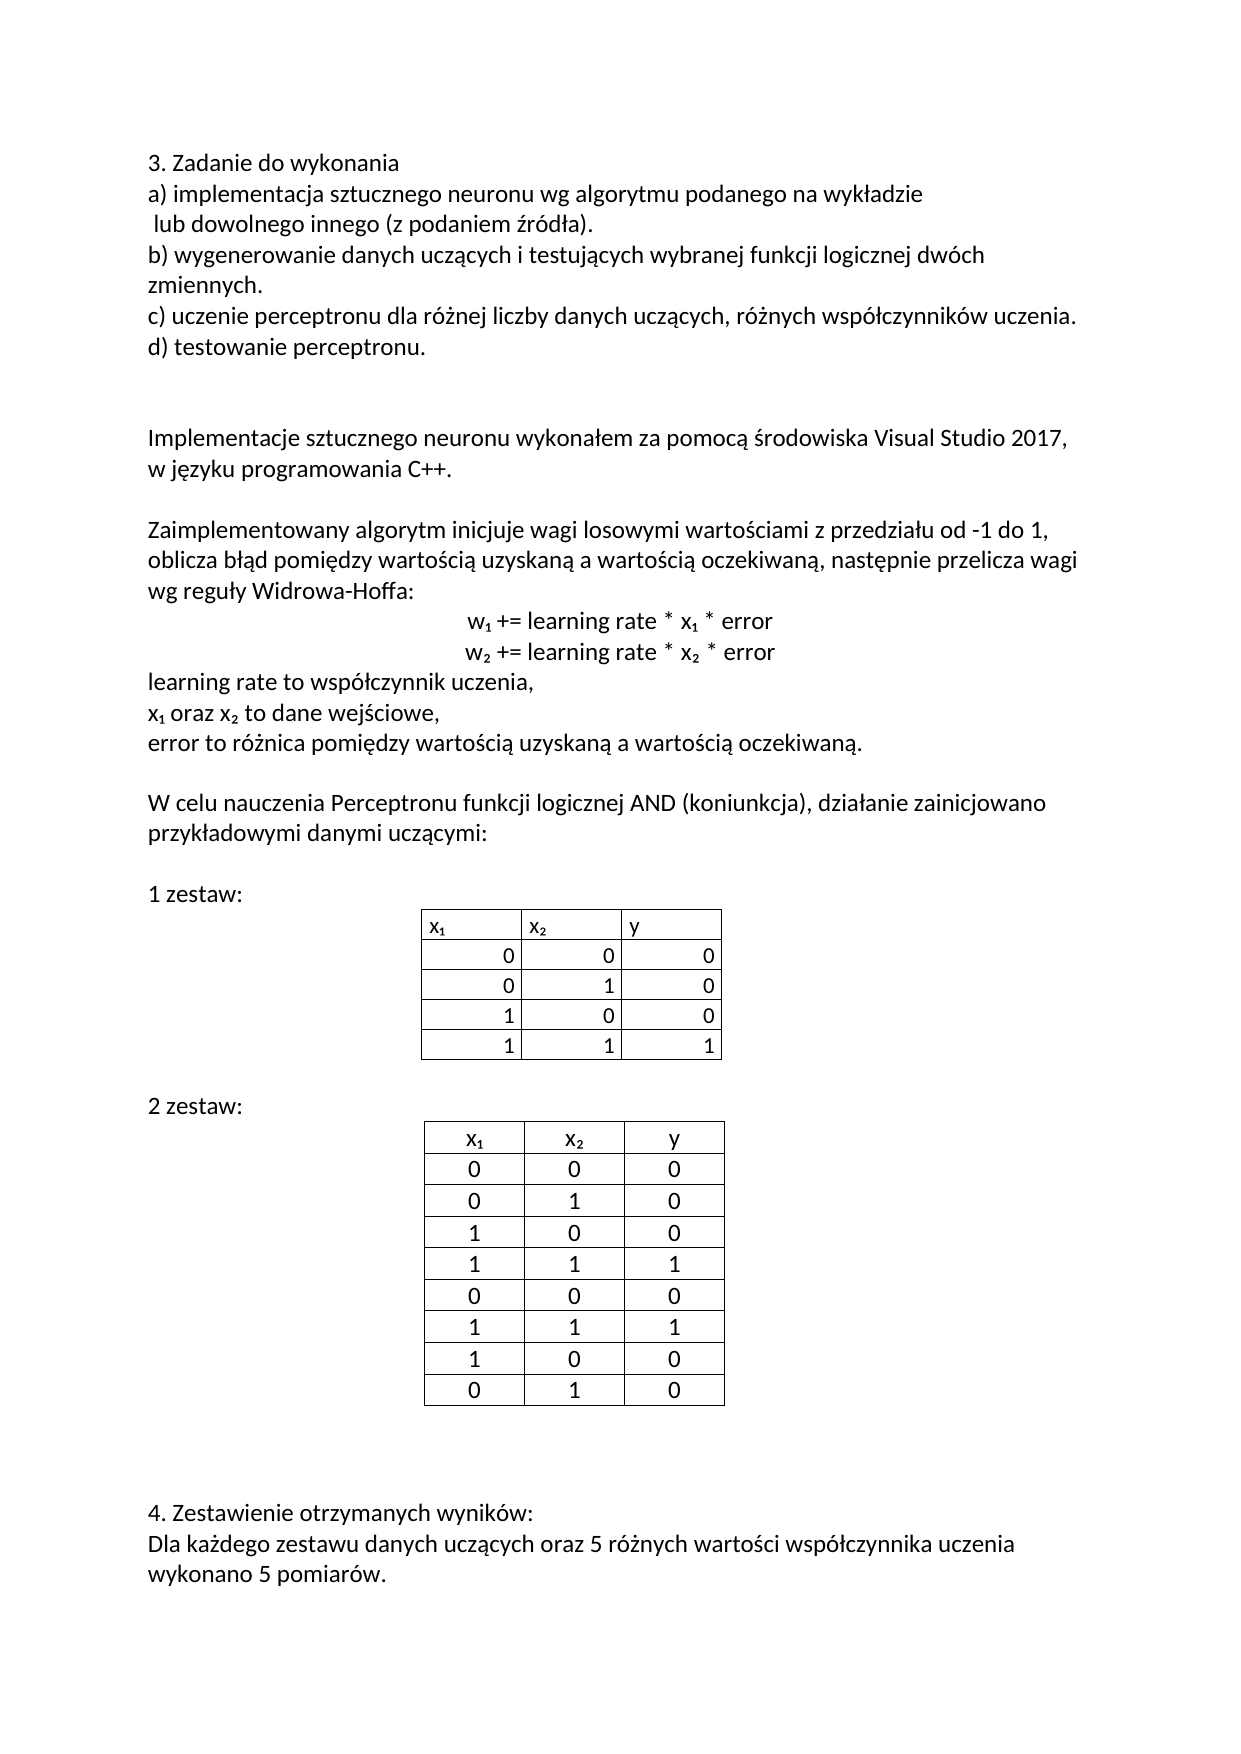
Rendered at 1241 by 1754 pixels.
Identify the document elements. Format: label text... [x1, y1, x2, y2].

table_cell 0 [622, 1000, 721, 1029]
table_cell 0 [425, 1185, 524, 1216]
table_cell 0 [625, 1185, 724, 1216]
table_cell 0 [525, 1280, 624, 1310]
table_cell 1 [425, 1217, 524, 1247]
text W celu nauczenia Perceptronu funkcji logicznej AND (koniunkcja), działanie zainicjowano przykładowymi danymi uczącymi: [148, 787, 1093, 848]
table_cell 1 [525, 1185, 624, 1216]
table_cell 1 [525, 1311, 624, 1342]
text 4. Zestawienie otrzymanych wyników: Dla każdego zestawu danych uczących oraz 5 różnych wartości współczynnika uczenia wykonano 5 pomiarów. [148, 1498, 1093, 1589]
table_cell 0 [625, 1375, 724, 1405]
table_cell 0 [625, 1154, 724, 1184]
table_cell 0 [422, 940, 521, 969]
table_cell 0 [425, 1154, 524, 1184]
table_cell 0 [622, 940, 721, 969]
table_cell 0 [522, 940, 621, 969]
text 3. Zadanie do wykonania [148, 148, 1093, 178]
table_cell 1 [622, 1030, 721, 1059]
text d) testowanie perceptronu. [148, 331, 1093, 361]
table_header x₁ [425, 1122, 524, 1152]
table_cell 1 [625, 1248, 724, 1279]
text 1 zestaw: [148, 878, 1093, 909]
table_header x₁ [422, 910, 521, 939]
table_cell 0 [525, 1217, 624, 1247]
table_cell 0 [425, 1280, 524, 1310]
table_cell 1 [425, 1248, 524, 1279]
table_cell 0 [622, 970, 721, 999]
table_cell 0 [522, 1000, 621, 1029]
table_cell 1 [522, 1030, 621, 1059]
text Implementacje sztucznego neuronu wykonałem za pomocą środowiska Visual Studio 2017, w języku programowania C++. [148, 422, 1093, 483]
table_cell 1 [625, 1311, 724, 1342]
table_header x₂ [522, 910, 621, 939]
table_cell 0 [625, 1280, 724, 1310]
table_cell 0 [425, 1375, 524, 1405]
text w₁ += learning rate * x₁ * error w₂ += learning rate * x₂ * error [148, 605, 1093, 666]
table_cell 1 [525, 1248, 624, 1279]
table_cell 1 [525, 1375, 624, 1405]
table_cell 0 [525, 1343, 624, 1373]
table_cell 0 [625, 1217, 724, 1247]
text learning rate to współczynnik uczenia, x₁ oraz x₂ to dane wejściowe, error to różnica pomiędzy wartością uzyskaną a wartością oczekiwaną. [148, 666, 1093, 758]
table_cell 1 [425, 1311, 524, 1342]
text lub dowolnego innego (z podaniem źródła). b) wygenerowanie danych uczących i testujących wybranej funkcji logicznej dwóch zmiennych. [148, 209, 1093, 300]
text Zaimplementowany algorytm inicjuje wagi losowymi wartościami z przedziału od -1 do 1, oblicza błąd pomiędzy wartością uzyskaną a wartością oczekiwaną, następnie przelicza wagi wg reguły Widrowa-Hoffa: [148, 514, 1093, 605]
text 2 zestaw: [148, 1090, 1093, 1121]
table_header y [622, 910, 721, 939]
table_cell 1 [425, 1343, 524, 1373]
table_cell 1 [422, 1000, 521, 1029]
text c) uczenie perceptronu dla różnej liczby danych uczących, różnych współczynników uczenia. [148, 300, 1093, 331]
table_cell 1 [422, 1030, 521, 1059]
table_cell 0 [422, 970, 521, 999]
text a) implementacja sztucznego neuronu wg algorytmu podanego na wykładzie [148, 178, 1093, 209]
table_cell 0 [525, 1154, 624, 1184]
table_header x₂ [525, 1122, 624, 1152]
table_cell 1 [522, 970, 621, 999]
table_header y [625, 1122, 724, 1152]
table_cell 0 [625, 1343, 724, 1373]
